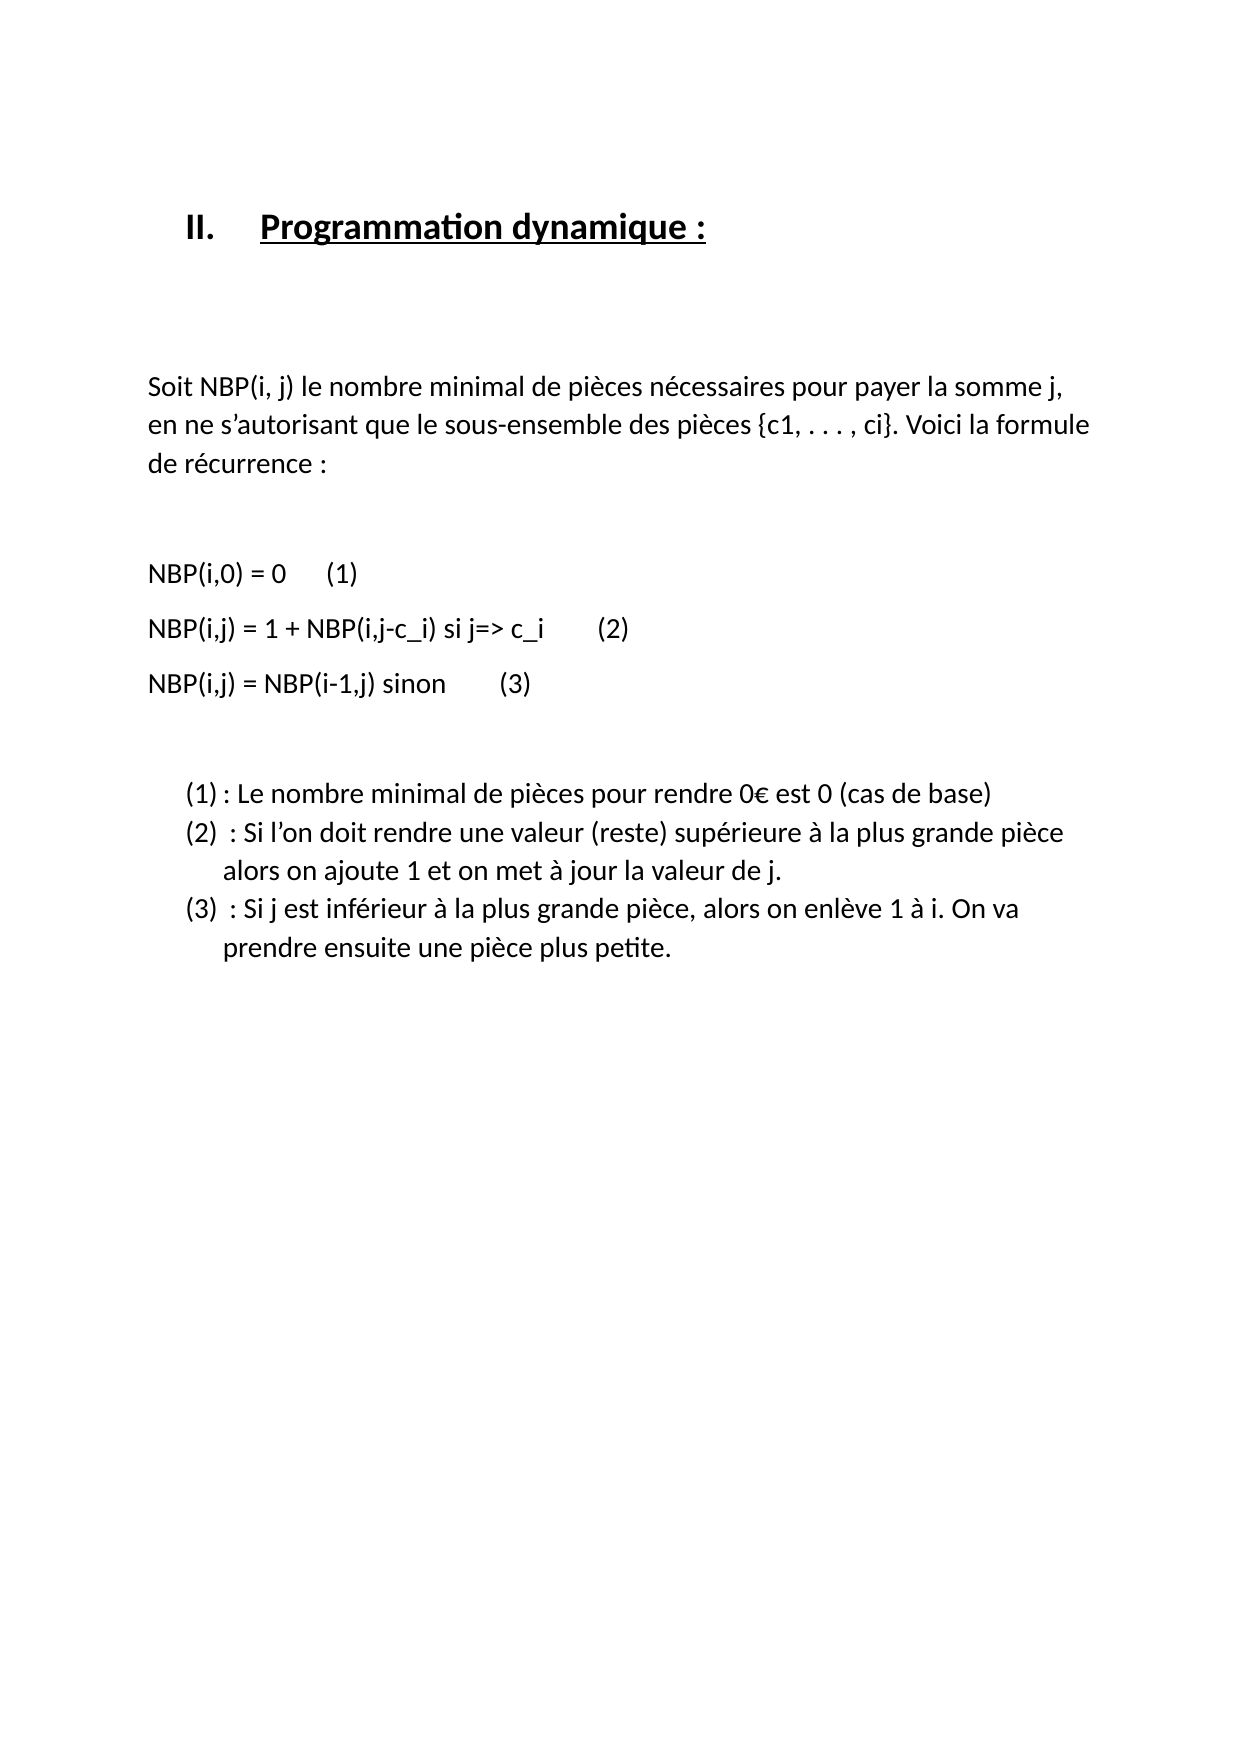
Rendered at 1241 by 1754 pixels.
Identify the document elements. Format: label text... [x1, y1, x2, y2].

list : Si j est inférieur à la plus grande pièce, alors on enlève 1 à i. On va prendre ensuite une pièce plus petite. [185, 891, 1093, 965]
text Soit NBP(i, j) le nombre minimal de pièces nécessaires pour payer la somme j, en ne s’autorisant que le sous-ensemble des pièces {c1, . . . , ci}. Voici la formule de récurrence : [148, 368, 1093, 480]
list : Le nombre minimal de pièces pour rendre 0€ est 0 (cas de base) [185, 775, 1093, 811]
list : Si l’on doit rendre une valeur (reste) supérieure à la plus grande pièce alors on ajoute 1 et on met à jour la valeur de j. [185, 814, 1093, 888]
text NBP(i,j) = 1 + NBP(i,j-c_i) si j=> c_i (2) [148, 610, 1093, 646]
text NBP(i,j) = NBP(i-1,j) sinon (3) [148, 665, 1093, 701]
text NBP(i,0) = 0 (1) [148, 555, 1093, 591]
list Programmation dynamique : [185, 203, 1093, 248]
